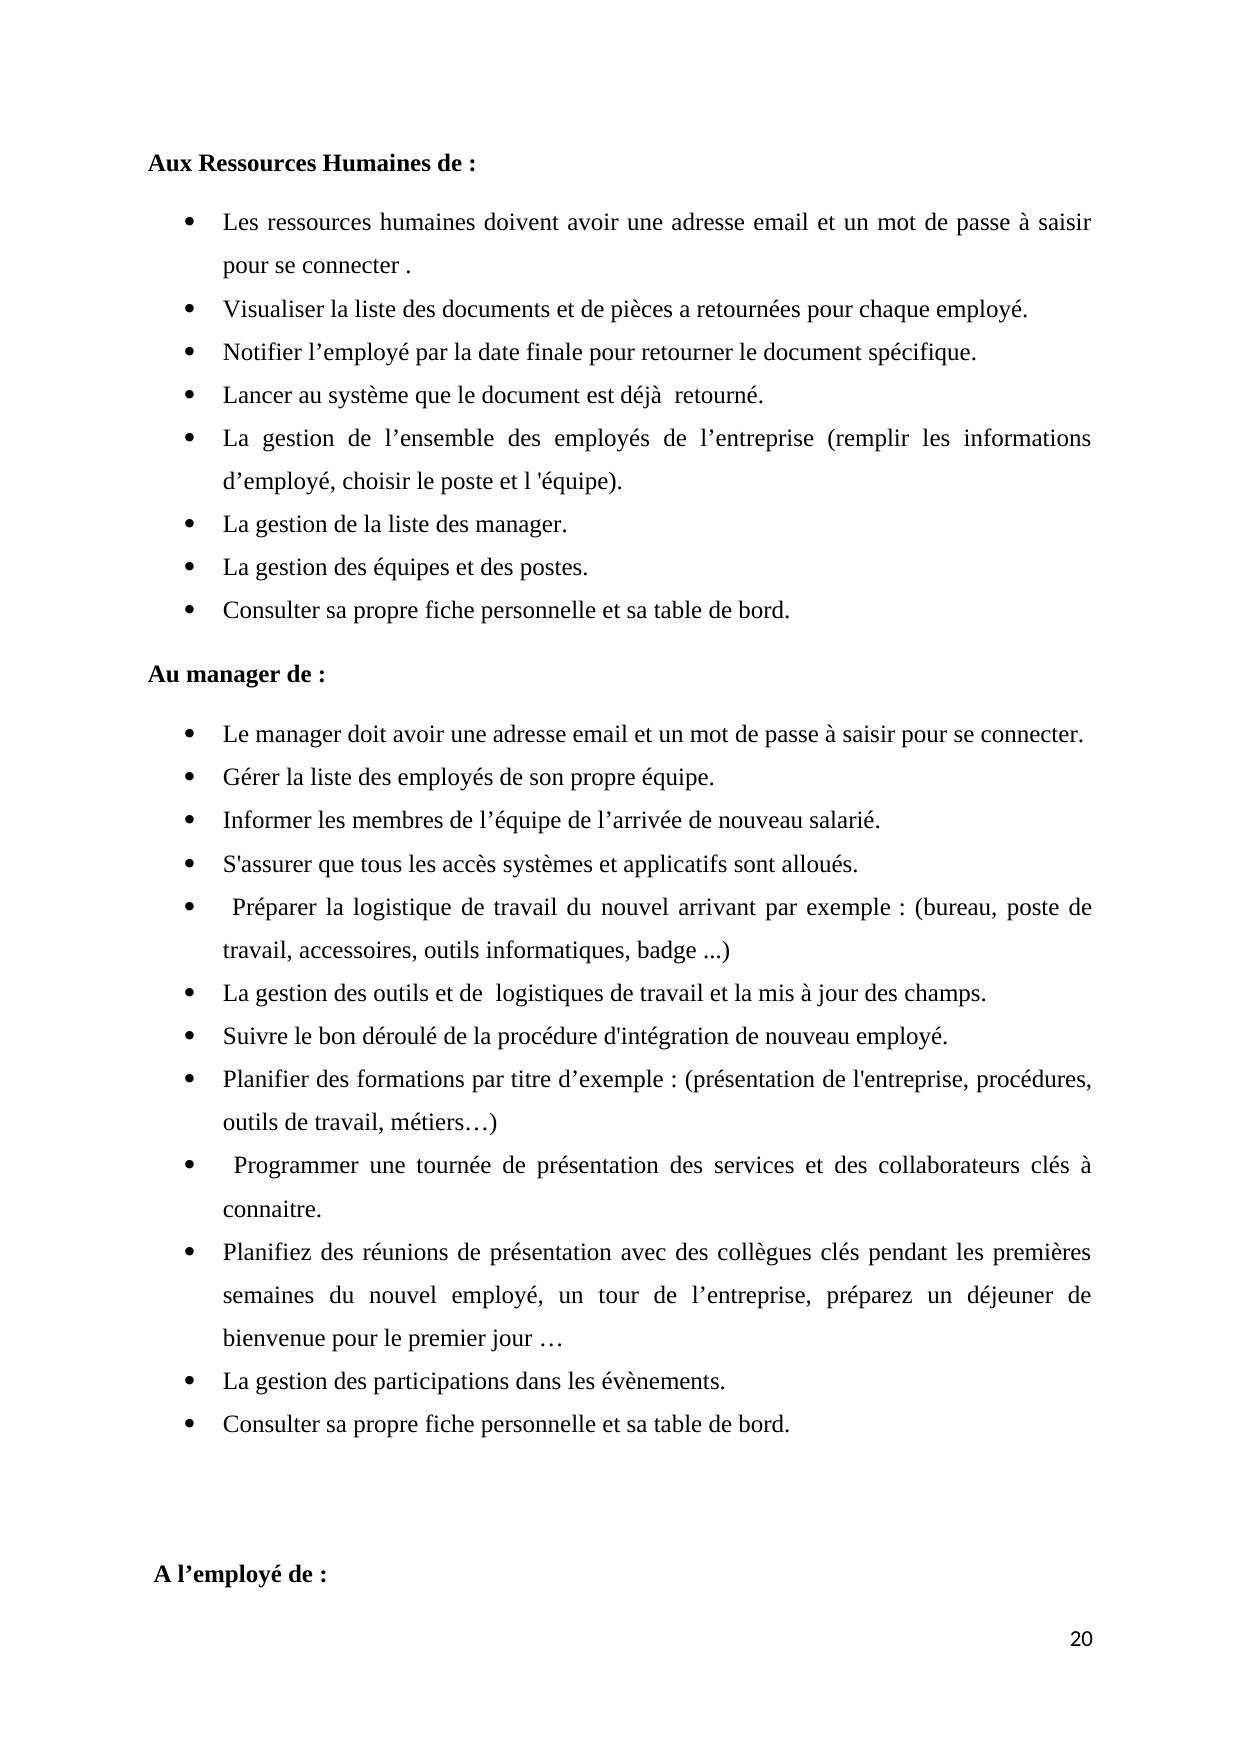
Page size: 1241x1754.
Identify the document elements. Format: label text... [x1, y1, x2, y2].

list Consulter sa propre fiche personnelle et sa table de bord. [185, 1409, 1093, 1438]
list Planifier des formations par titre d’exemple : (présentation de l'entreprise, procédures, outils de travail, métiers…) [185, 1064, 1093, 1136]
list La gestion des outils et de logistiques de travail et la mis à jour des champs. [185, 978, 1093, 1007]
list S'assurer que tous les accès systèmes et applicatifs sont alloués. [185, 849, 1093, 877]
list Informer les membres de l’équipe de l’arrivée de nouveau salarié. [185, 806, 1093, 834]
list Programmer une tournée de présentation des services et des collaborateurs clés à connaitre. [185, 1151, 1093, 1222]
list La gestion des équipes et des postes. [185, 552, 1093, 581]
list Les ressources humaines doivent avoir une adresse email et un mot de passe à saisir pour se connecter ‌. [185, 207, 1093, 279]
text A l’employé de : [148, 1559, 1093, 1588]
list Suivre le bon déroulé de la procédure d'intégration de nouveau employé. [185, 1021, 1093, 1050]
list Préparer la logistique de travail du nouvel arrivant par exemple : (bureau, poste de travail, accessoires, outils informatiques, badge ...) [185, 892, 1093, 964]
list Visualiser la liste des documents et de pièces a retournées pour chaque employé. [185, 294, 1093, 322]
text Au manager de : [148, 659, 1093, 688]
list Gérer la liste des employés de son propre équipe. [185, 762, 1093, 791]
text Aux Ressources Humaines de : [148, 148, 1093, 176]
list Consulter sa propre fiche personnelle et sa table de bord. [185, 596, 1093, 624]
list Le manager doit avoir une adresse email et un mot de passe à saisir pour se connecter. [185, 719, 1093, 748]
list Lancer au système que le document est déjà retourné. [185, 380, 1093, 409]
list ‌Planifiez des réunions de présentation avec des collègues clés pendant les premières semaines du nouvel employé, un tour de l’entreprise, préparez un déjeuner de bienvenue pour le premier jour … [185, 1237, 1093, 1352]
list La gestion de la liste des manager. [185, 509, 1093, 538]
list La gestion de l’ensemble des employés de l’entreprise (remplir les informations d’employé, choisir le poste et l 'équipe). [185, 423, 1093, 495]
list Notifier l’employé par la date finale pour retourner le document spécifique. [185, 337, 1093, 366]
list La gestion des participations dans les évènements. [185, 1366, 1093, 1395]
